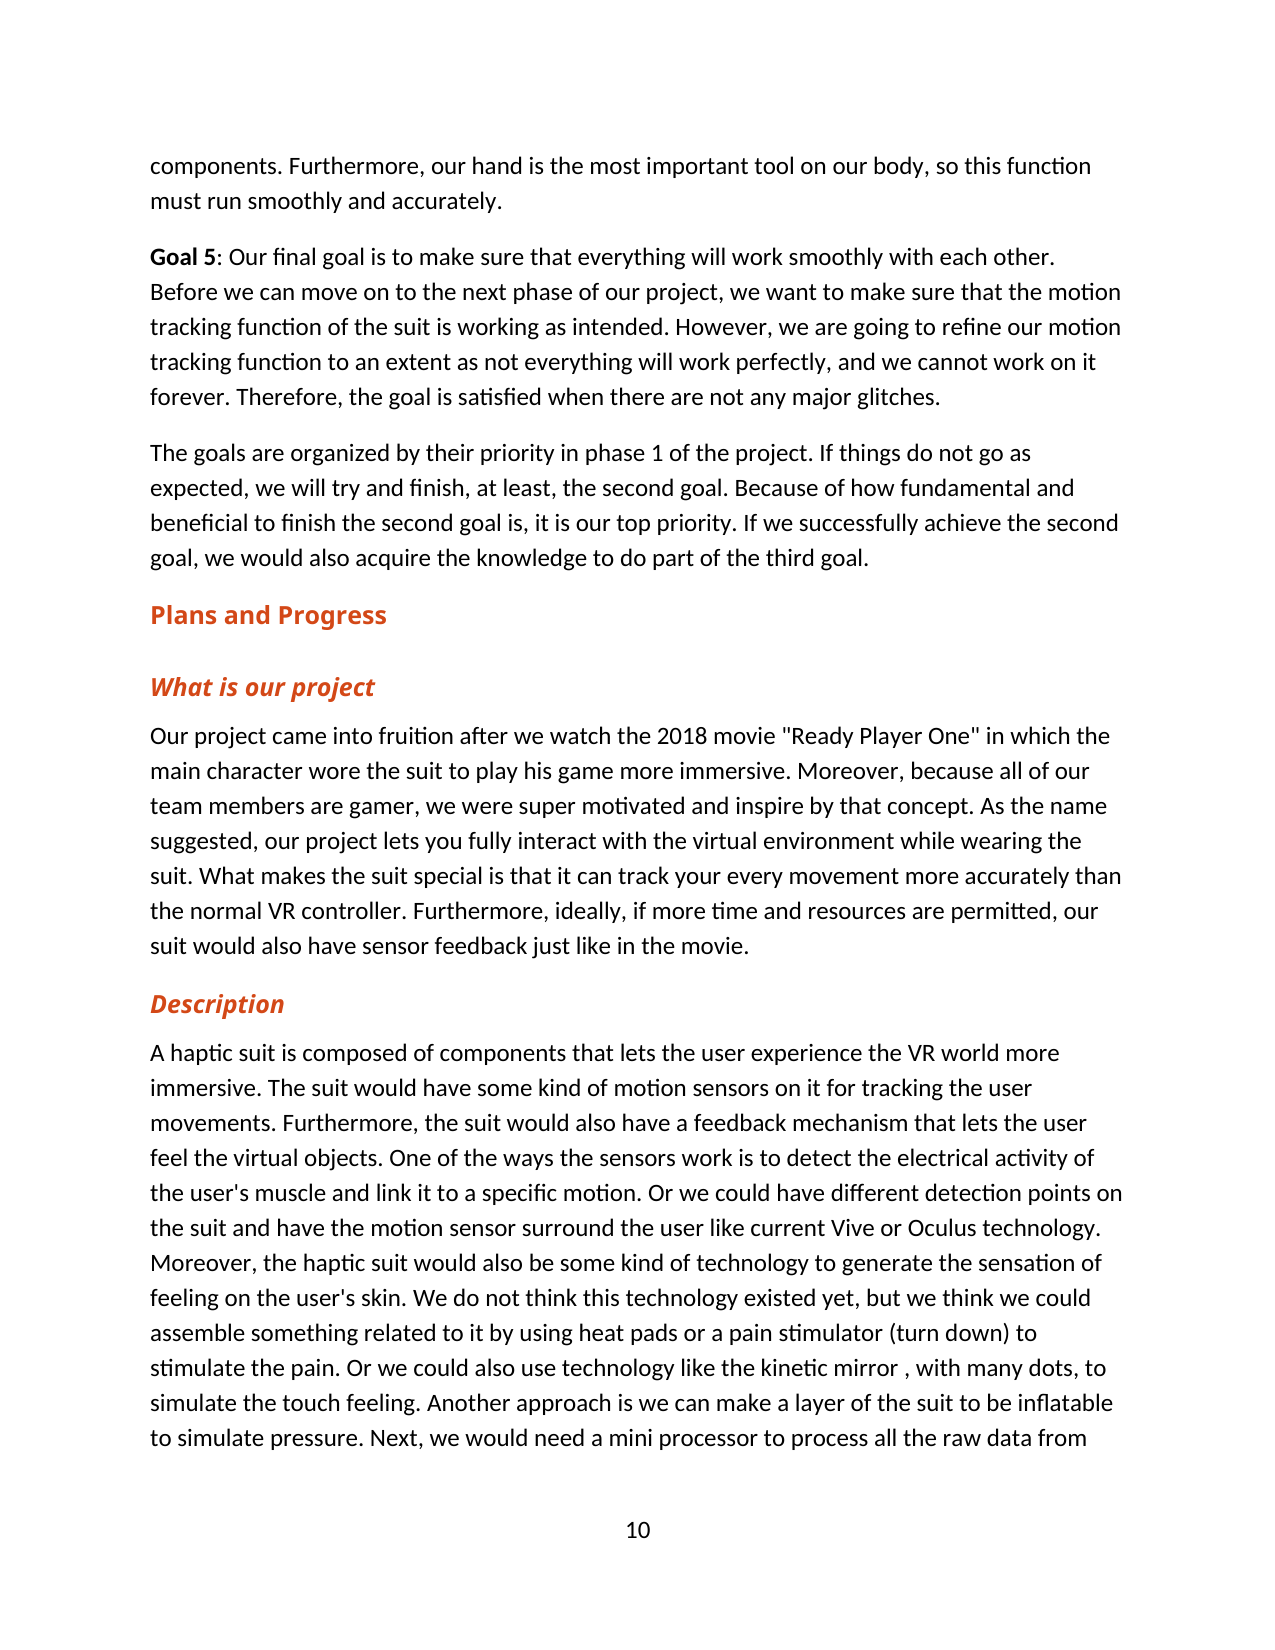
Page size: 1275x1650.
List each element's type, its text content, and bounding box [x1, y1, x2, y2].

subtitle Plans and Progress [150, 597, 1125, 632]
text The goals are organized by their priority in phase 1 of the project. If things do not go as expected, we will try and finish, at least, the second goal. Because of how fundamental and beneficial to finish the second goal is, it is our top priority. If we successfully achieve the second goal, we would also acquire the knowledge to do part of the third goal. [150, 437, 1125, 572]
text Goal 5: Our final goal is to make sure that everything will work smoothly with each other. Before we can move on to the next phase of our project, we want to make sure that the motion tracking function of the suit is working as intended. However, we are going to refine our motion tracking function to an extent as not everything will work perfectly, and we cannot work on it forever. Therefore, the goal is satisfied when there are not any major glitches. [150, 241, 1125, 411]
subtitle What is our project [150, 669, 1125, 703]
subtitle Description [150, 986, 1125, 1020]
text Our project came into fruition after we watch the 2018 movie "Ready Player One" in which the main character wore the suit to play his game more immersive. Moreover, because all of our team members are gamer, we were super motivated and inspire by that concept. As the name suggested, our project lets you fully interact with the virtual environment while wearing the suit. What makes the suit special is that it can track your every movement more accurately than the normal VR controller. Furthermore, ideally, if more time and resources are permitted, our suit would also have sensor feedback just like in the movie. [150, 720, 1125, 961]
